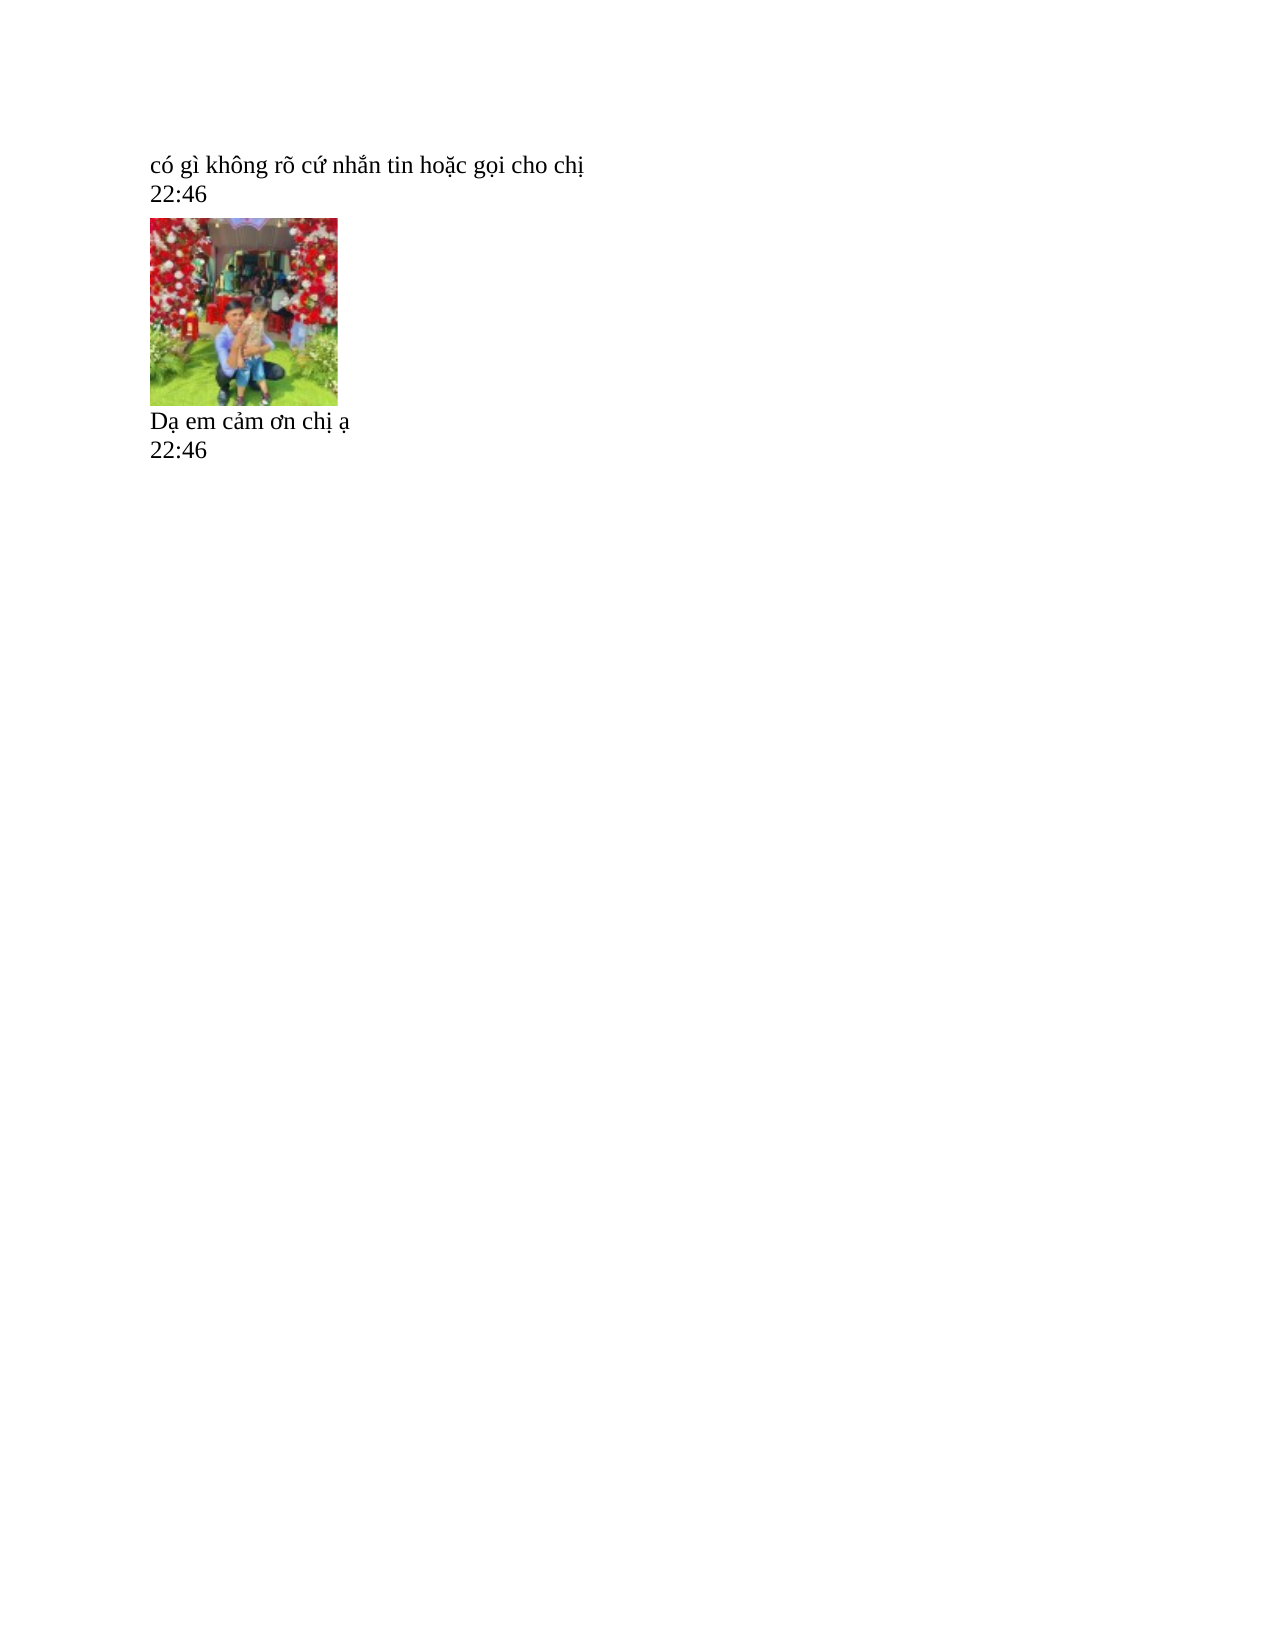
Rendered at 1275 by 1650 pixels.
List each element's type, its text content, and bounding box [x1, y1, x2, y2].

text có gì không rõ cứ nhắn tin hoặc gọi cho chị [150, 150, 1125, 179]
picture [150, 218, 338, 406]
text 22:46 [150, 435, 1125, 463]
text 22:46 [150, 179, 1125, 207]
text Dạ em cảm ơn chị ạ [150, 406, 1125, 435]
